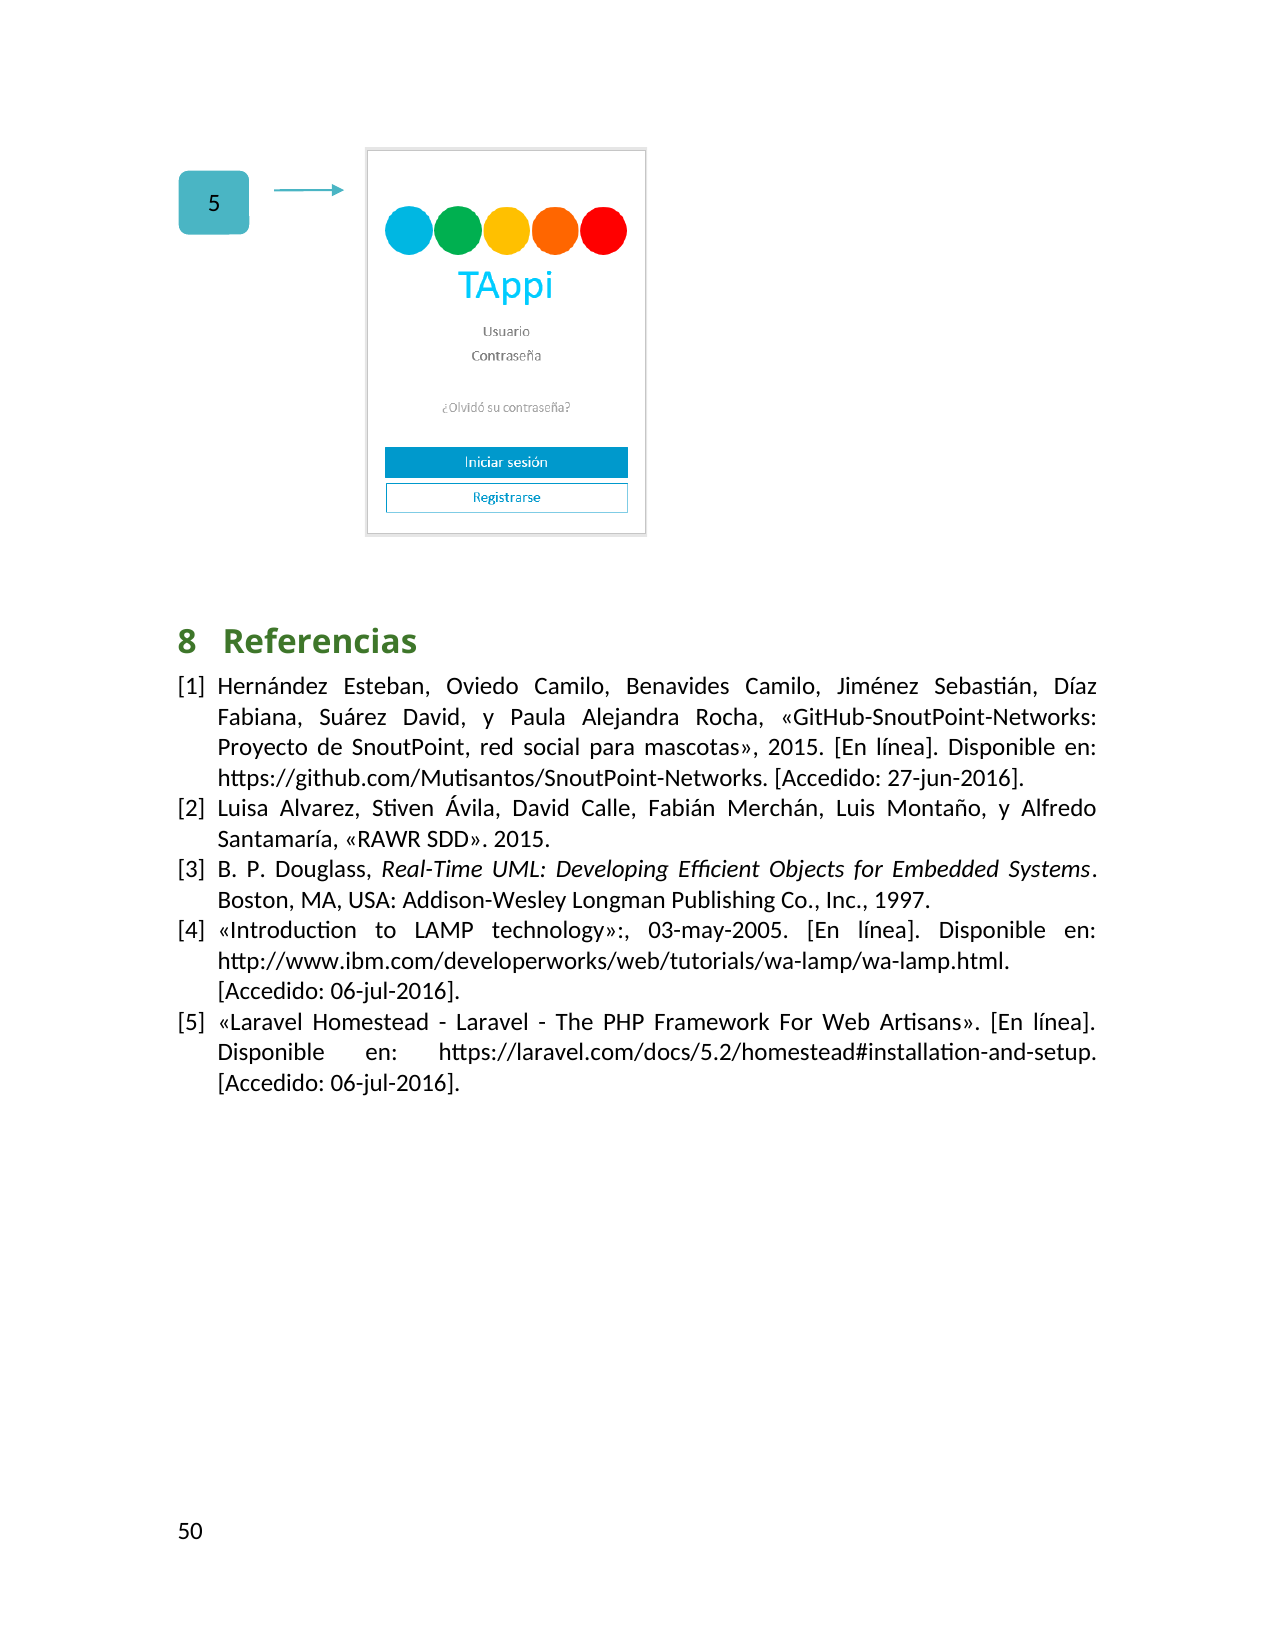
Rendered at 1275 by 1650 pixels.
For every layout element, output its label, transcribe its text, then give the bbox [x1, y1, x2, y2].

text [2] Luisa Alvarez, Stiven Ávila, David Calle, Fabián Merchán, Luis Montaño, y Alfredo Santamaría, «RAWR SDD». 2015. [177, 792, 1098, 853]
text [1] Hernández Esteban, Oviedo Camilo, Benavides Camilo, Jiménez Sebastián, Díaz Fabiana, Suárez David, y Paula Alejandra Rocha, «GitHub-SnoutPoint-Networks: Proyecto de SnoutPoint, red social para mascotas», 2015. [En línea]. Disponible en: https://github.com/Mutisantos/SnoutPoint-Networks. [Accedido: 27-jun-2016]. [177, 670, 1098, 792]
text [4] «Introduction to LAMP technology»:, 03-may-2005. [En línea]. Disponible en: http://www.ibm.com/developerworks/web/tutorials/wa-lamp/wa-lamp.html. [Accedido: 06-jul-2016]. [177, 914, 1098, 1006]
text [5] «Laravel Homestead - Laravel - The PHP Framework For Web Artisans». [En línea]. Disponible en: https://laravel.com/docs/5.2/homestead#installation-and-setup. [Accedido: 06-jul-2016]. [177, 1006, 1098, 1098]
text [3] B. P. Douglass, Real-Time UML: Developing Efficient Objects for Embedded Systems. Boston, MA, USA: Addison-Wesley Longman Publishing Co., Inc., 1997. [177, 853, 1098, 914]
picture [364, 147, 648, 537]
subtitle Referencias [177, 618, 1098, 663]
